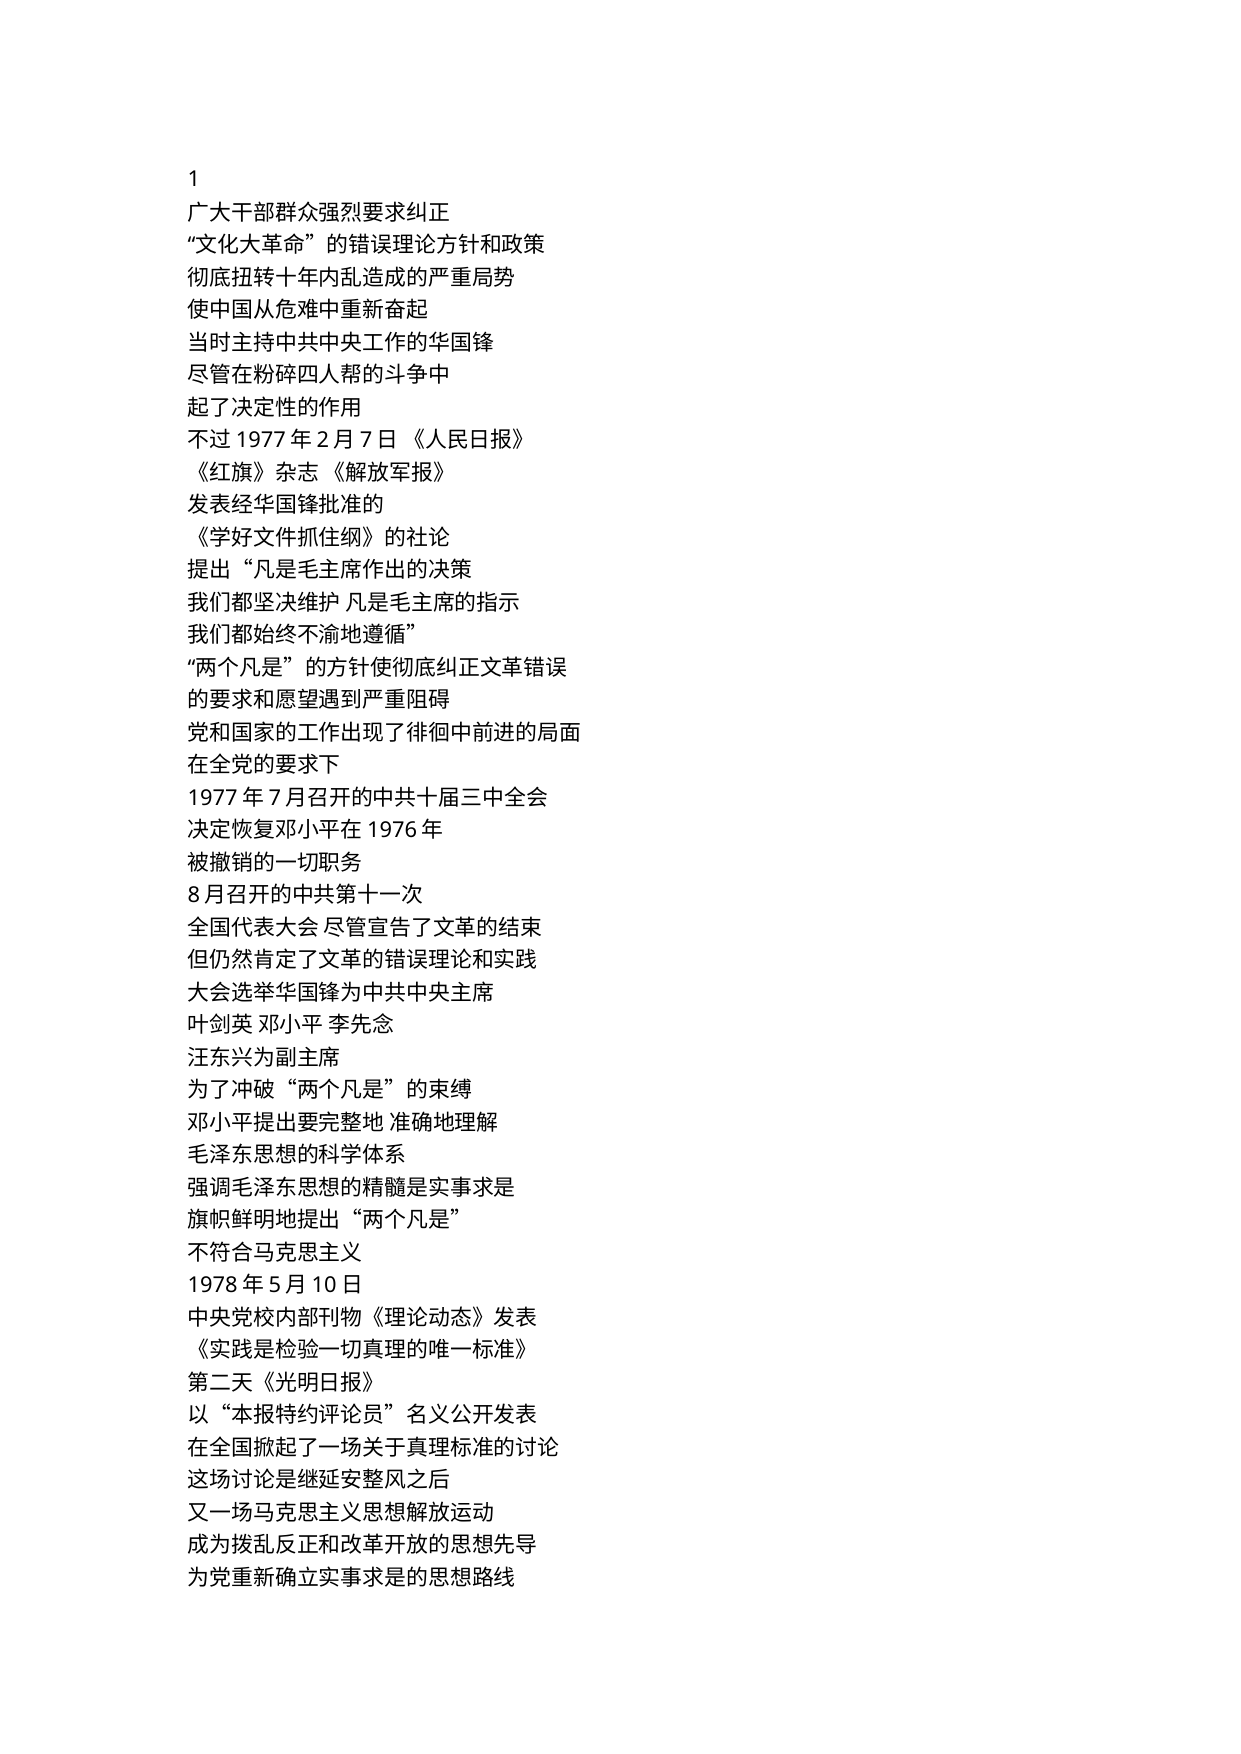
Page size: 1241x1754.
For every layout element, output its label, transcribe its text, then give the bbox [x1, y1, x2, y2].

text 毛泽东思想的科学体系 [187, 1137, 1053, 1169]
text 广大干部群众强烈要求纠正 [187, 194, 1053, 227]
text 叶剑英 邓小平 李先念 [187, 1007, 1053, 1039]
text 强调毛泽东思想的精髓是实事求是 [187, 1169, 1053, 1202]
text “两个凡是”的方针使彻底纠正文革错误 [187, 649, 1053, 682]
text 全国代表大会 尽管宣告了文革的结束 [187, 909, 1053, 942]
text 党和国家的工作出现了徘徊中前进的局面 [187, 714, 1053, 747]
text 使中国从危难中重新奋起 [187, 292, 1053, 324]
text 1 [187, 162, 1053, 194]
text 1978年5月10日 [187, 1267, 1053, 1299]
text 又一场马克思主义思想解放运动 [187, 1494, 1053, 1527]
text “文化大革命”的错误理论方针和政策 [187, 227, 1053, 259]
text 为了冲破“两个凡是”的束缚 [187, 1072, 1053, 1104]
text 成为拨乱反正和改革开放的思想先导 [187, 1527, 1053, 1559]
text 汪东兴为副主席 [187, 1039, 1053, 1072]
text 被撤销的一切职务 [187, 844, 1053, 877]
text 起了决定性的作用 [187, 389, 1053, 422]
text 《学好文件抓住纲》的社论 [187, 519, 1053, 552]
text 在全党的要求下 [187, 747, 1053, 779]
text 第二天《光明日报》 [187, 1364, 1053, 1397]
text 旗帜鲜明地提出“两个凡是” [187, 1202, 1053, 1234]
text 在全国掀起了一场关于真理标准的讨论 [187, 1429, 1053, 1462]
text 《实践是检验一切真理的唯一标准》 [187, 1332, 1053, 1364]
text 决定恢复邓小平在1976年 [187, 812, 1053, 844]
text 发表经华国锋批准的 [187, 487, 1053, 519]
text 中央党校内部刊物《理论动态》发表 [187, 1299, 1053, 1332]
text 1977年7月召开的中共十届三中全会 [187, 779, 1053, 812]
text 不符合马克思主义 [187, 1234, 1053, 1267]
text 这场讨论是继延安整风之后 [187, 1462, 1053, 1494]
text 不过1977年2月7日 《人民日报》 [187, 422, 1053, 454]
text 我们都始终不渝地遵循” [187, 617, 1053, 649]
text 但仍然肯定了文革的错误理论和实践 [187, 942, 1053, 974]
text 当时主持中共中央工作的华国锋 [187, 324, 1053, 357]
text 8月召开的中共第十一次 [187, 877, 1053, 909]
text 邓小平提出要完整地 准确地理解 [187, 1104, 1053, 1137]
text 为党重新确立实事求是的思想路线 [187, 1559, 1053, 1592]
text 我们都坚决维护 凡是毛主席的指示 [187, 584, 1053, 617]
text 尽管在粉碎四人帮的斗争中 [187, 357, 1053, 389]
text 彻底扭转十年内乱造成的严重局势 [187, 259, 1053, 292]
text 《红旗》杂志 《解放军报》 [187, 454, 1053, 487]
text 的要求和愿望遇到严重阻碍 [187, 682, 1053, 714]
text 提出“凡是毛主席作出的决策 [187, 552, 1053, 584]
text 大会选举华国锋为中共中央主席 [187, 974, 1053, 1007]
text 以“本报特约评论员”名义公开发表 [187, 1397, 1053, 1429]
